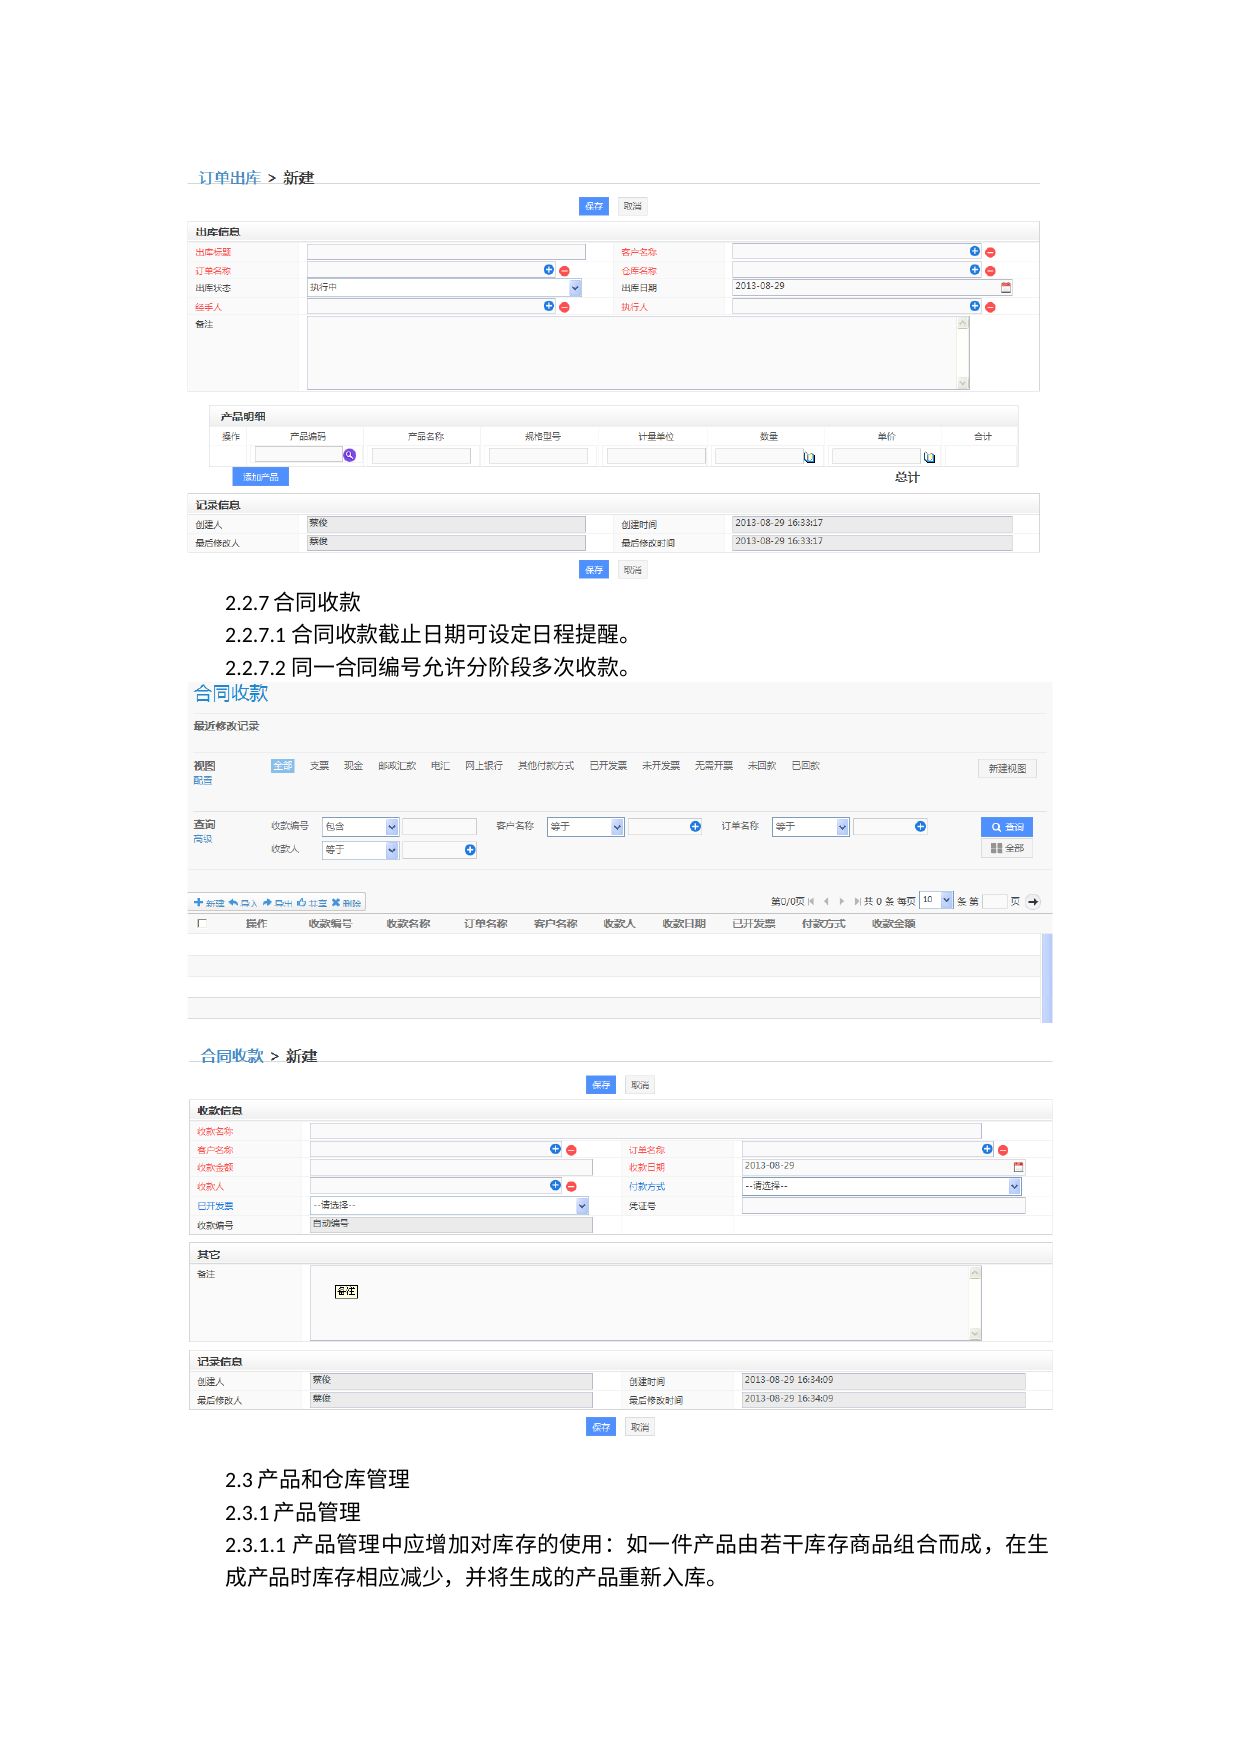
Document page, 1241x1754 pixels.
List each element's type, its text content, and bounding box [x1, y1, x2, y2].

list 2.3.1产品管理 [225, 1494, 1053, 1527]
picture [187, 1039, 1053, 1438]
list 2.2.7合同收款 [225, 584, 1053, 617]
list 2.2.7.2 同一合同编号允许分阶段多次收款。 [225, 649, 1053, 682]
picture [187, 682, 1053, 1023]
list 2.3产品和仓库管理 [225, 1462, 1053, 1494]
picture [187, 162, 1053, 584]
list 2.2.7.1 合同收款截止日期可设定日程提醒。 [225, 617, 1053, 649]
list 2.3.1.1 产品管理中应增加对库存的使用：如一件产品由若干库存商品组合而成，在生成产品时库存相应减少，并将生成的产品重新入库。 [225, 1527, 1053, 1592]
